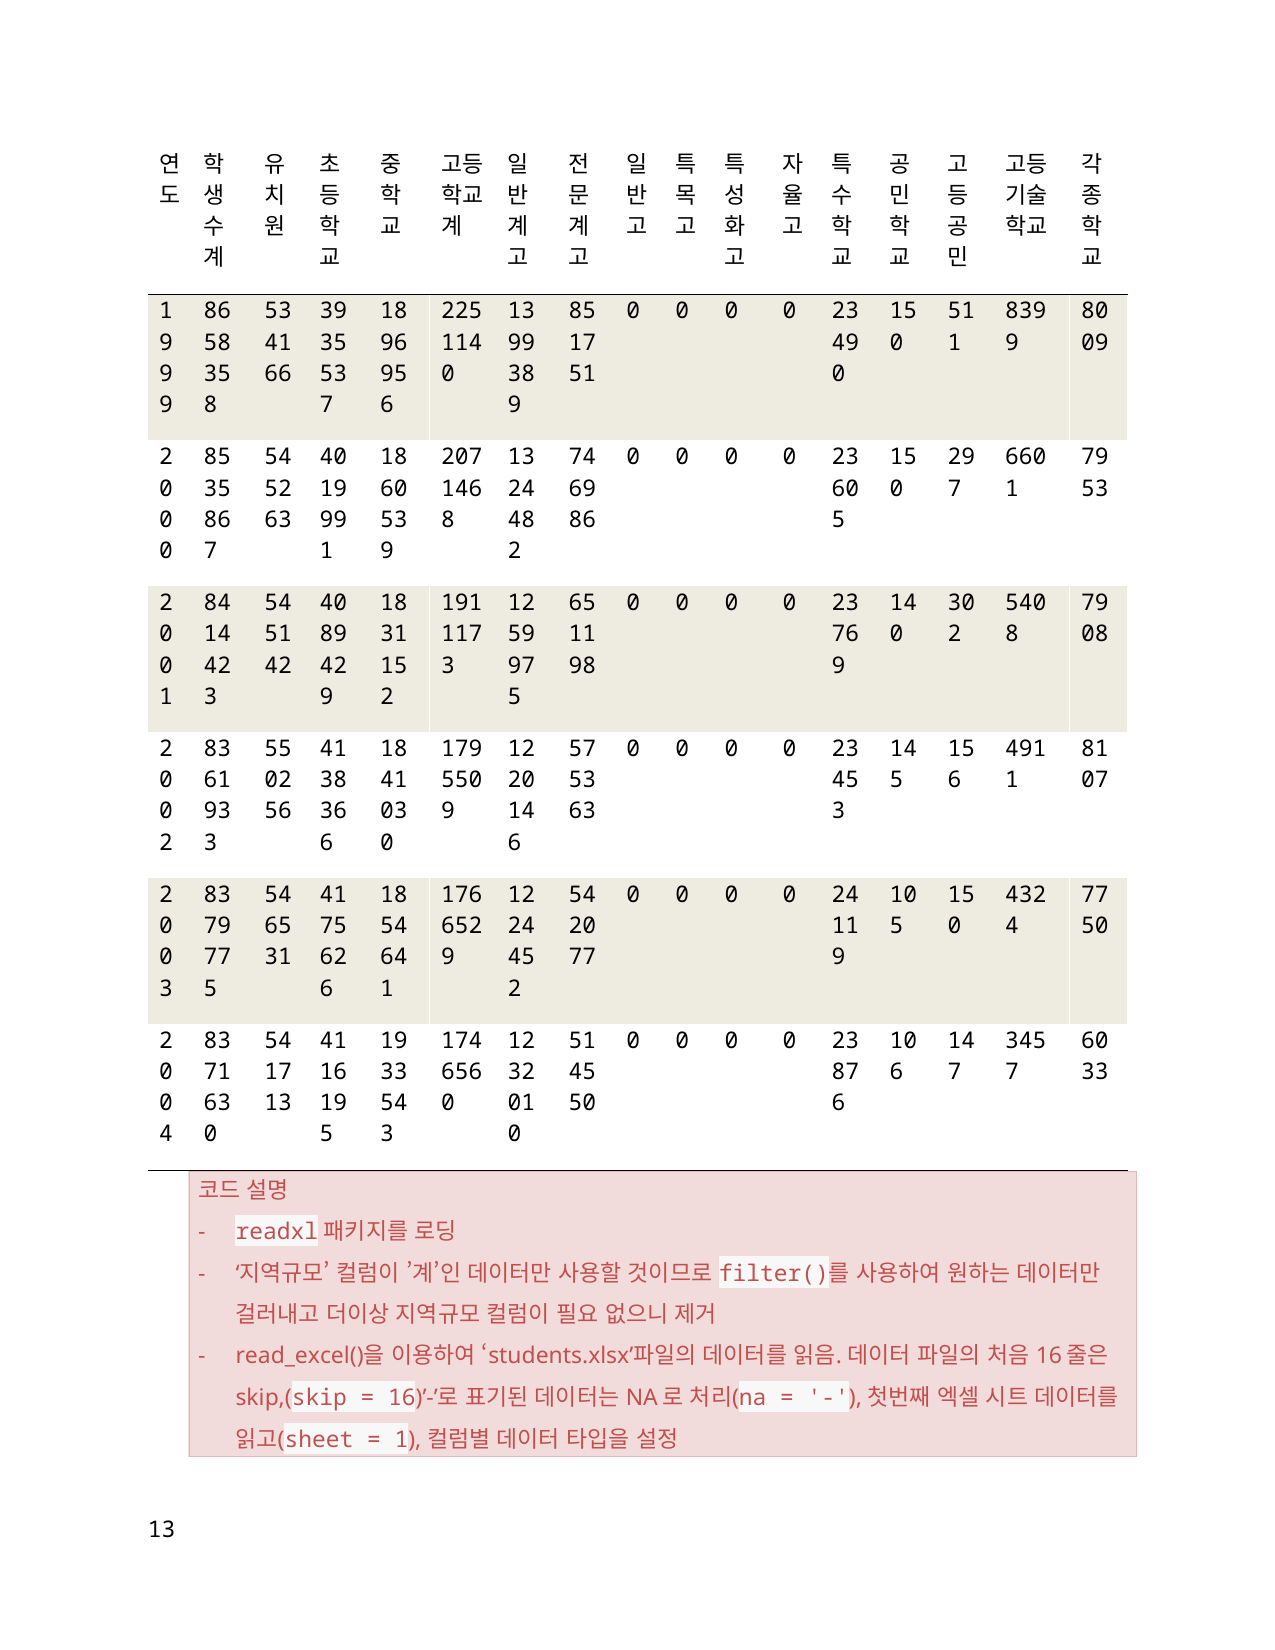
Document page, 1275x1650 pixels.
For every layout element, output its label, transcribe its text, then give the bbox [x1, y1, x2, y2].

list ‘지역규모’ 컬럼이 ’계’인 데이터만 사용할 것이므로 filter()를 사용하여 원하는 데이터만 걸러내고 더이상 지역규모 컬럼이 필요 없으니 제거 [190, 1251, 1136, 1329]
table_cell 1999 [148, 295, 192, 440]
table_header 초등학교 [308, 148, 369, 293]
table_cell 150 [878, 440, 936, 586]
table_cell 2004 [148, 1024, 192, 1169]
table_cell 105 [878, 878, 936, 1024]
table_header 일반고 [615, 148, 664, 293]
table_cell 156 [936, 732, 994, 878]
table_cell 297 [936, 440, 994, 586]
table_cell 0 [771, 440, 820, 586]
table_cell 1220146 [496, 732, 557, 878]
table_header 각종학교 [1070, 148, 1127, 293]
table_cell 4911 [994, 732, 1069, 878]
table_cell 0 [615, 1024, 664, 1169]
table_cell 0 [713, 1024, 771, 1169]
table_cell 1911173 [430, 586, 496, 732]
table_cell 8399 [994, 295, 1069, 440]
table_cell 511 [936, 295, 994, 440]
table_cell 550256 [253, 732, 308, 878]
table_cell 0 [615, 586, 664, 732]
table_header 중학교 [369, 148, 429, 293]
table_cell 0 [713, 586, 771, 732]
table_cell 2251140 [430, 295, 496, 440]
table_cell 145 [878, 732, 936, 878]
table_cell 746986 [557, 440, 615, 586]
table_cell 6601 [994, 440, 1069, 586]
table_cell 8658358 [192, 295, 253, 440]
table_cell 1795509 [430, 732, 496, 878]
table_cell 6033 [1070, 1024, 1127, 1169]
table_cell 23876 [820, 1024, 878, 1169]
table_cell 23769 [820, 586, 878, 732]
table_cell 8009 [1070, 295, 1127, 440]
list read_excel()을 이용하여 ‘students.xlsx’파일의 데이터를 읽음. 데이터 파일의 처음 16줄은 skip,(skip = 16)’-’로 표기된 데이터는 NA로 처리(na = '-'), 첫번째 엑셀 시트 데이터를 읽고(sheet = 1), 컬럼별 데이터 타입을 설정 [190, 1334, 1136, 1456]
table_cell 1896956 [369, 295, 429, 440]
text 코드 설명 [190, 1172, 1136, 1205]
table_cell 0 [664, 878, 713, 1024]
table_header 연도 [148, 148, 192, 293]
table_header 고등학교계 [430, 148, 496, 293]
table_cell 0 [664, 1024, 713, 1169]
table_cell 0 [664, 440, 713, 586]
table_cell 0 [771, 1024, 820, 1169]
table_cell 651198 [557, 586, 615, 732]
table_cell 8107 [1070, 732, 1127, 878]
table_cell 23490 [820, 295, 878, 440]
table_cell 150 [878, 295, 936, 440]
table_header 학생수계 [192, 148, 253, 293]
table_header 특목고 [664, 148, 713, 293]
table_cell 0 [771, 586, 820, 732]
table_cell 1232010 [496, 1024, 557, 1169]
table_cell 0 [713, 440, 771, 586]
table_cell 5408 [994, 586, 1069, 732]
table_header 고등기술학교 [994, 148, 1069, 293]
table_cell 8414423 [192, 586, 253, 732]
table_header 유치원 [253, 148, 308, 293]
table_cell 545263 [253, 440, 308, 586]
table_cell 0 [615, 878, 664, 1024]
table_cell 0 [713, 732, 771, 878]
table_cell 1259975 [496, 586, 557, 732]
table_cell 302 [936, 586, 994, 732]
table_cell 0 [771, 295, 820, 440]
table_cell 514550 [557, 1024, 615, 1169]
table_cell 4138366 [308, 732, 369, 878]
table_cell 0 [664, 732, 713, 878]
table_cell 7953 [1070, 440, 1127, 586]
table_cell 1854641 [369, 878, 429, 1024]
table_cell 2001 [148, 586, 192, 732]
table_cell 542077 [557, 878, 615, 1024]
table_cell 8535867 [192, 440, 253, 586]
table_cell 140 [878, 586, 936, 732]
table_header 일반계고 [496, 148, 557, 293]
table_cell 4019991 [308, 440, 369, 586]
table_cell 575363 [557, 732, 615, 878]
table_cell 0 [664, 586, 713, 732]
table_cell 8361933 [192, 732, 253, 878]
table_cell 0 [615, 295, 664, 440]
table_header 특수학교 [820, 148, 878, 293]
table_cell 4116195 [308, 1024, 369, 1169]
table_cell 0 [615, 732, 664, 878]
table_cell 2000 [148, 440, 192, 586]
table_cell 1933543 [369, 1024, 429, 1169]
table_cell 8379775 [192, 878, 253, 1024]
table_cell 0 [713, 878, 771, 1024]
table_cell 106 [878, 1024, 936, 1169]
table_cell 2071468 [430, 440, 496, 586]
table_cell 0 [713, 295, 771, 440]
table_cell 545142 [253, 586, 308, 732]
table_cell 147 [936, 1024, 994, 1169]
table_header 특성화고 [713, 148, 771, 293]
table_cell 2003 [148, 878, 192, 1024]
table_cell 23453 [820, 732, 878, 878]
table_cell 1324482 [496, 440, 557, 586]
table_cell 4324 [994, 878, 1069, 1024]
table_cell 546531 [253, 878, 308, 1024]
table_cell 7750 [1070, 878, 1127, 1024]
table_cell 24119 [820, 878, 878, 1024]
table_cell 851751 [557, 295, 615, 440]
table_cell 23605 [820, 440, 878, 586]
table_header 고등공민 [936, 148, 994, 293]
table_cell 3457 [994, 1024, 1069, 1169]
table_header 전문계고 [557, 148, 615, 293]
table_cell 2002 [148, 732, 192, 878]
table_cell 7908 [1070, 586, 1127, 732]
table_cell 0 [664, 295, 713, 440]
table_cell 8371630 [192, 1024, 253, 1169]
table_header 공민학교 [878, 148, 936, 293]
table_cell 534166 [253, 295, 308, 440]
table_cell 1746560 [430, 1024, 496, 1169]
table_cell 3935537 [308, 295, 369, 440]
table_cell 4175626 [308, 878, 369, 1024]
table_cell 0 [771, 878, 820, 1024]
table_cell 1841030 [369, 732, 429, 878]
table_cell 1860539 [369, 440, 429, 586]
table_cell 0 [615, 440, 664, 586]
table_cell 4089429 [308, 586, 369, 732]
table_header 자율고 [771, 148, 820, 293]
table_cell 1399389 [496, 295, 557, 440]
table_cell 1766529 [430, 878, 496, 1024]
table_cell 0 [771, 732, 820, 878]
table_cell 150 [936, 878, 994, 1024]
list readxl 패키지를 로딩 [190, 1209, 1136, 1246]
table_cell 541713 [253, 1024, 308, 1169]
table_cell 1831152 [369, 586, 429, 732]
table_cell 1224452 [496, 878, 557, 1024]
